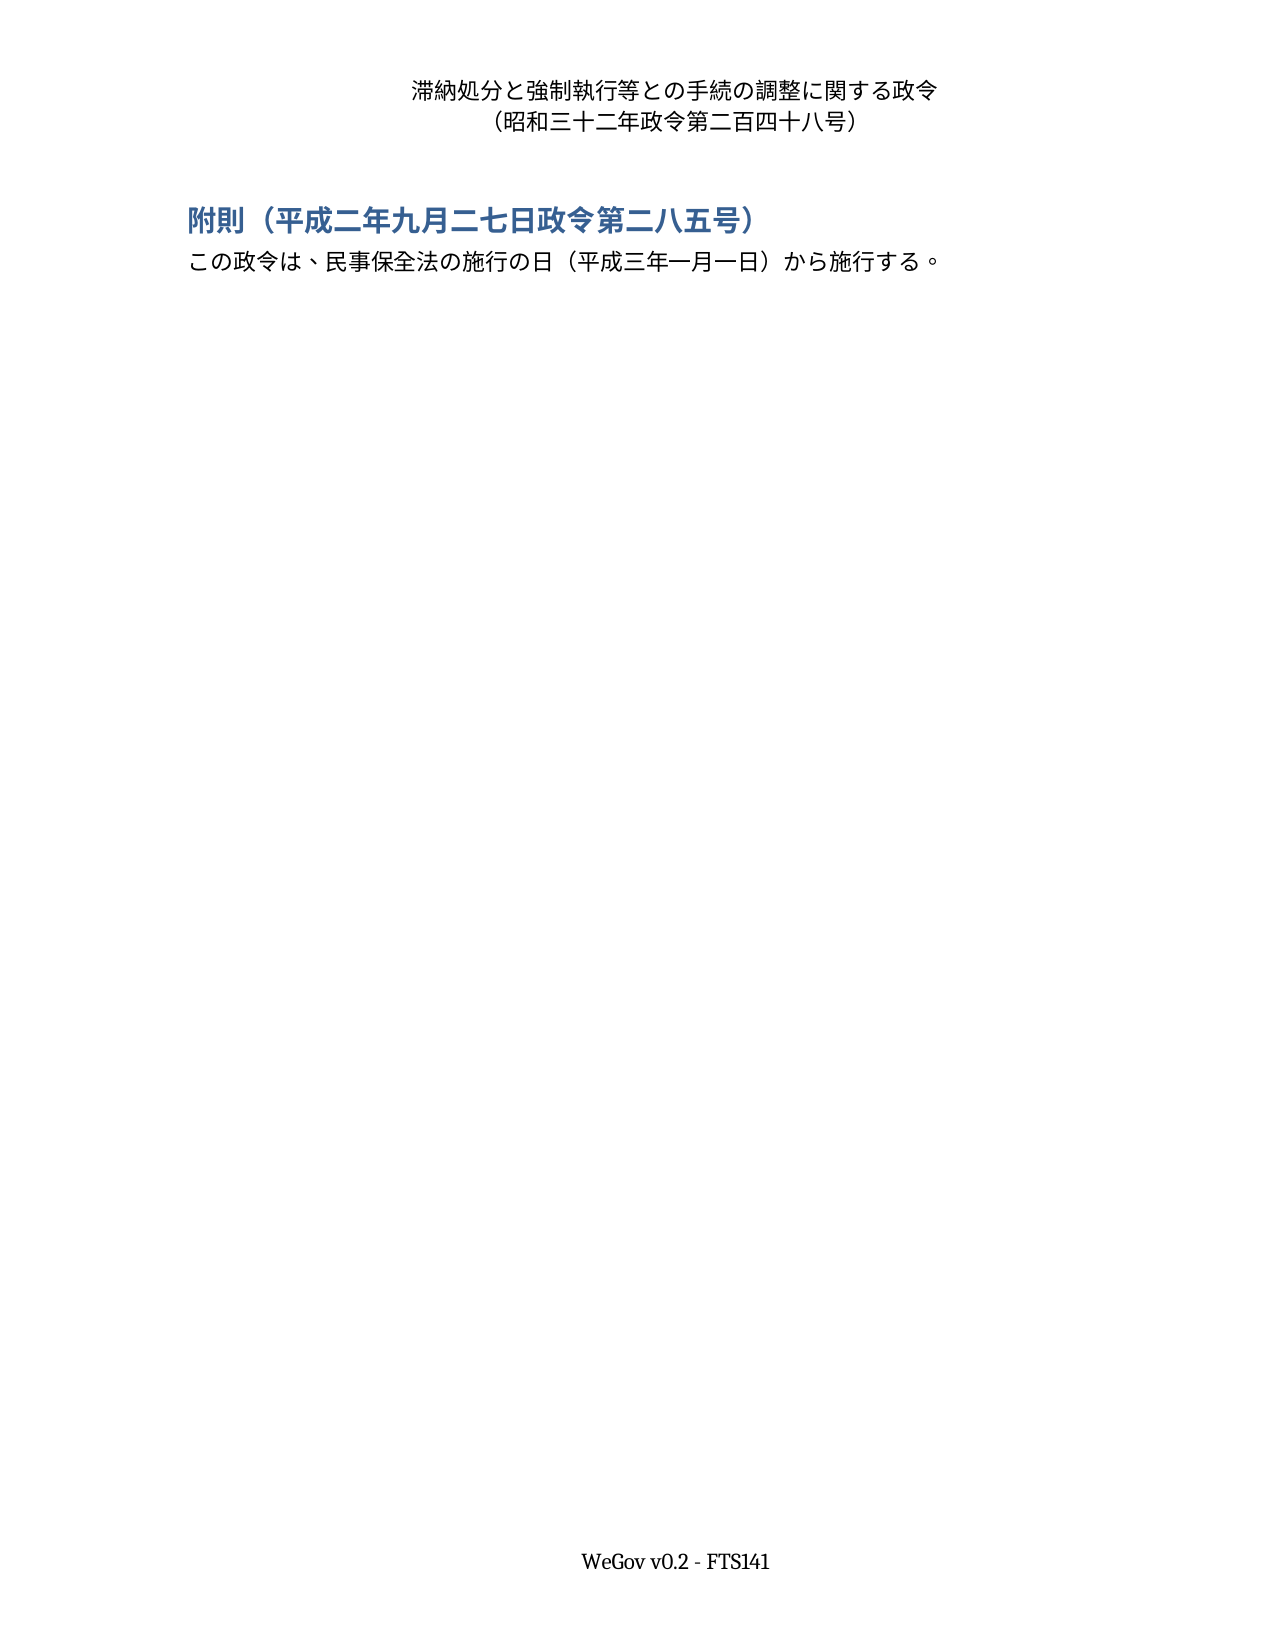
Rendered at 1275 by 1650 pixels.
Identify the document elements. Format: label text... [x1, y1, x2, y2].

text この政令は、民事保全法の施行の日（平成三年一月一日）から施行する。 [187, 246, 1087, 277]
subtitle 附則（平成二年九月二七日政令第二八五号） [187, 200, 1087, 240]
